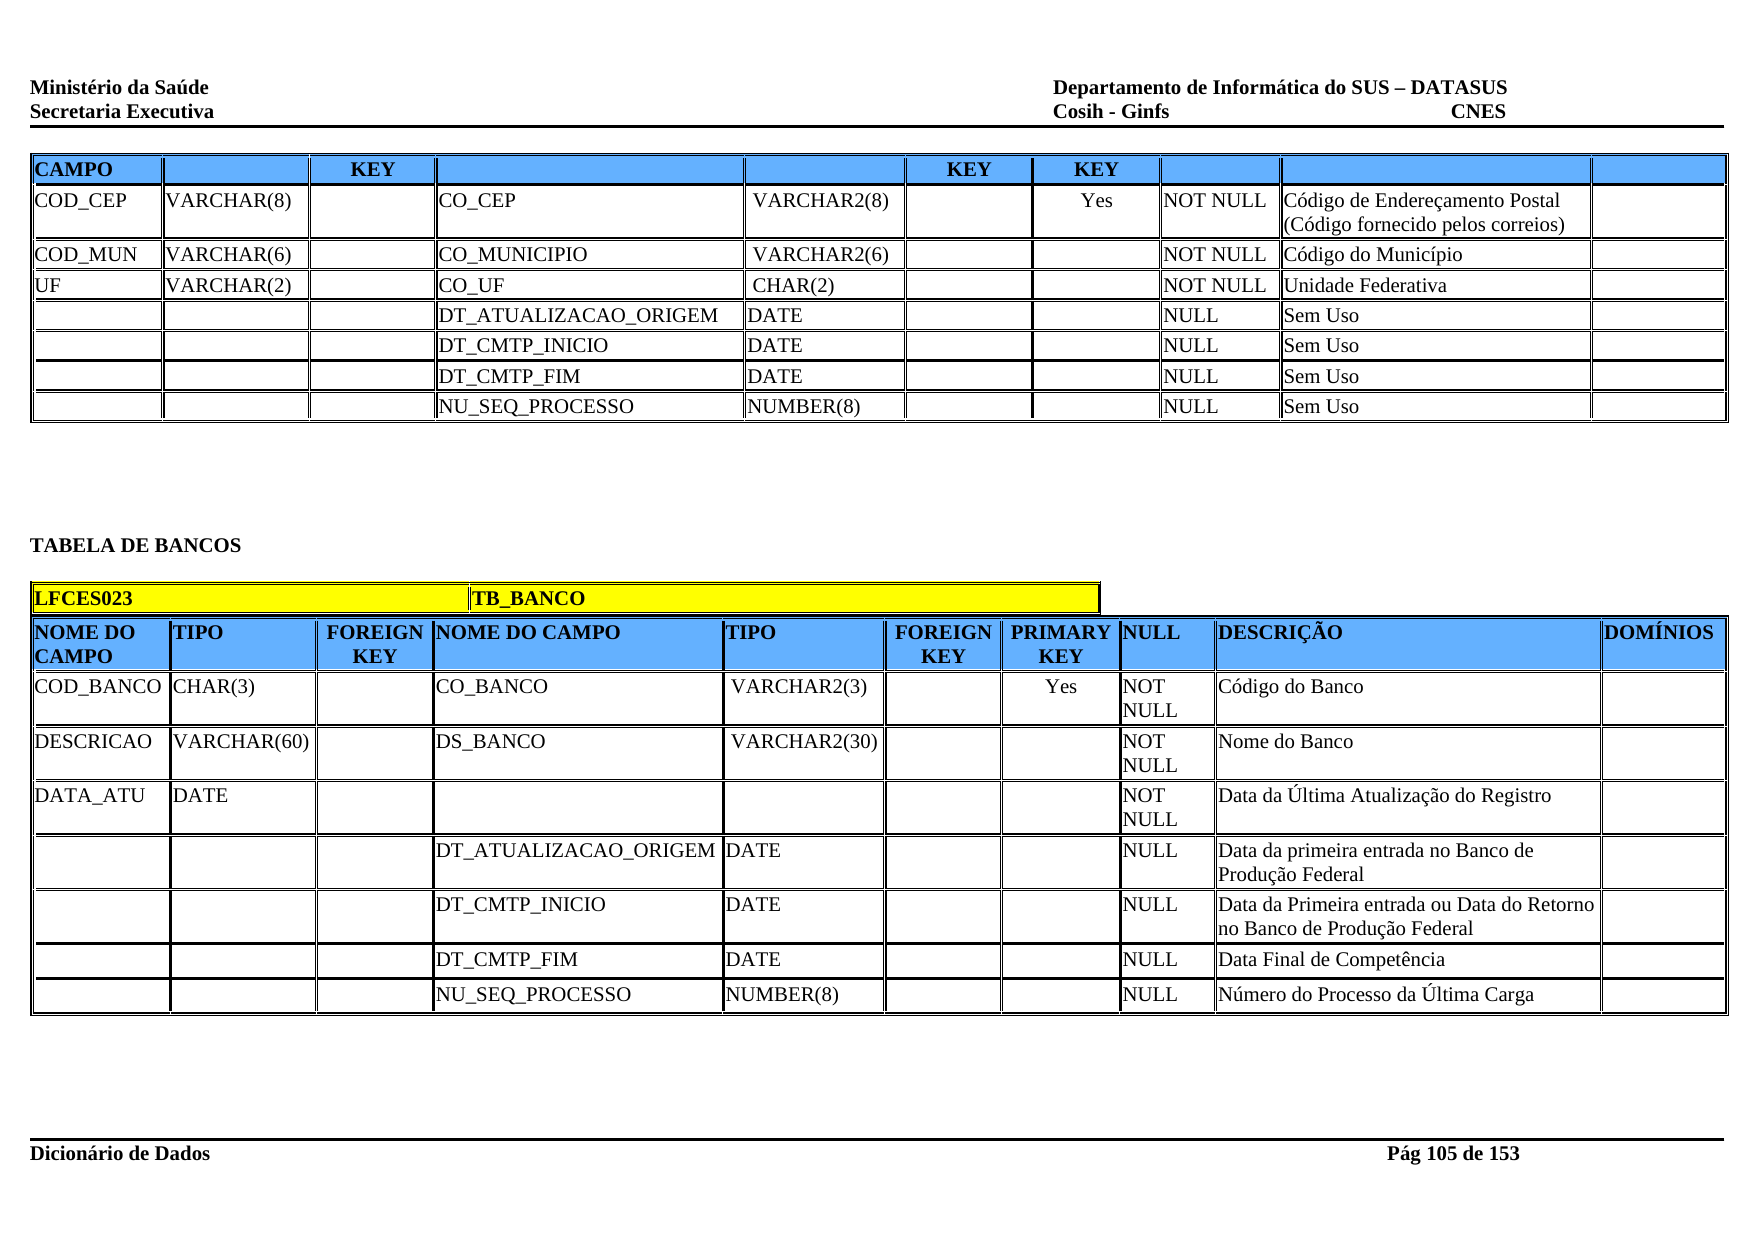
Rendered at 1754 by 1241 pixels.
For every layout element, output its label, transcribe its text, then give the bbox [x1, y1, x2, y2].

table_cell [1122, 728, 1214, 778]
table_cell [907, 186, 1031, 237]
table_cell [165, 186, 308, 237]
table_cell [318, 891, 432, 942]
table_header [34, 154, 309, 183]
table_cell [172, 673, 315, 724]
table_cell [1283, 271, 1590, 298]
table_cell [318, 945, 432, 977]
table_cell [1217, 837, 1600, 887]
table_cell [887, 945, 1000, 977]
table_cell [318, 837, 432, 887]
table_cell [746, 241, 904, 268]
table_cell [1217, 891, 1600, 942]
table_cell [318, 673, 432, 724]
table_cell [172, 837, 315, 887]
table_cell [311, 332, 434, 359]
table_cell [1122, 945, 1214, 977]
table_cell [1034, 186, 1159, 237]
text TABELA DE BANCOS [29, 533, 1724, 557]
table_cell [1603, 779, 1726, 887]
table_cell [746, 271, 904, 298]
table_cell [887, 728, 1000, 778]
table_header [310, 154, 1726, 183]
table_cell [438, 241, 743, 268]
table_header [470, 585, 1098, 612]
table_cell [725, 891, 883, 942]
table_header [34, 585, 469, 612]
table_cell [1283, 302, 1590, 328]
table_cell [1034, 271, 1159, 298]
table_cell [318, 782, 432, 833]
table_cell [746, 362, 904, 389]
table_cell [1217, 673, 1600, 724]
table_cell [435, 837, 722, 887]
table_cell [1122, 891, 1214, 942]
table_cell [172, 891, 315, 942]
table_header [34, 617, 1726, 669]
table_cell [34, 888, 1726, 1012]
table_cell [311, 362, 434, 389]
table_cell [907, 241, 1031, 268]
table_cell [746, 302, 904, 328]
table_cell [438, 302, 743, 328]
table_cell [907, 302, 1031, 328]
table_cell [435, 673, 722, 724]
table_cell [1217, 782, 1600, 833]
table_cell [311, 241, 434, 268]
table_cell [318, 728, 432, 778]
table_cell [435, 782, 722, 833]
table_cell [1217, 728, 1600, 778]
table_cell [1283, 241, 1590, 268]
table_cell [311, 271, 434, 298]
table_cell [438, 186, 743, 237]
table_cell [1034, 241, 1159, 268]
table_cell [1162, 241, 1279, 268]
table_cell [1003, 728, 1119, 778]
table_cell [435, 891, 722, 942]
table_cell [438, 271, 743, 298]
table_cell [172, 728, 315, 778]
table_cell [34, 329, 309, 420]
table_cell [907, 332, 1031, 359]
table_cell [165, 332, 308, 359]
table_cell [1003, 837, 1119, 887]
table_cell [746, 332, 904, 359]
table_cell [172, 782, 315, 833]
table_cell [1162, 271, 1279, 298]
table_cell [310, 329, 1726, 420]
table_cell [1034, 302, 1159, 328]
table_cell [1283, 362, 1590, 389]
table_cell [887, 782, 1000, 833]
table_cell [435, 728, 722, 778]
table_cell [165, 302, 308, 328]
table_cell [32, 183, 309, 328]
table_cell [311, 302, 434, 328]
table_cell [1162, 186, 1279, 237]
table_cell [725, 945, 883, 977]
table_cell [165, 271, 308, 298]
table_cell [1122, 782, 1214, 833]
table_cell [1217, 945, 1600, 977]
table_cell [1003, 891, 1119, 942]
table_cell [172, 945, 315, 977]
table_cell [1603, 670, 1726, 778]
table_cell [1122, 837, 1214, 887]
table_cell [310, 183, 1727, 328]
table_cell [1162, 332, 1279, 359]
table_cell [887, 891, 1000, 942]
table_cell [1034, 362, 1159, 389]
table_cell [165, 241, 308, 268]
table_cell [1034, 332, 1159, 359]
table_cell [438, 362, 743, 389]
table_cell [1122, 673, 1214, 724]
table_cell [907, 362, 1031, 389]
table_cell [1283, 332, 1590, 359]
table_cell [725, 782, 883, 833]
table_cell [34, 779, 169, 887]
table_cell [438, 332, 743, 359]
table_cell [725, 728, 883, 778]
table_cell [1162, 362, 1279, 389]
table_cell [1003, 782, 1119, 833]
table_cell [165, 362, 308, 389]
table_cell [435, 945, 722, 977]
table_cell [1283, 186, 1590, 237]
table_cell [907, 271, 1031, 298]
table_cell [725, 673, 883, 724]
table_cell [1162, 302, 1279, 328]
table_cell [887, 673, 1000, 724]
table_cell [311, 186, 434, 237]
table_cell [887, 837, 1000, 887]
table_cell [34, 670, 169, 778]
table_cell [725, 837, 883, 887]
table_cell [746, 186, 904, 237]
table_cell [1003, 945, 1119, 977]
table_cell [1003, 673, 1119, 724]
